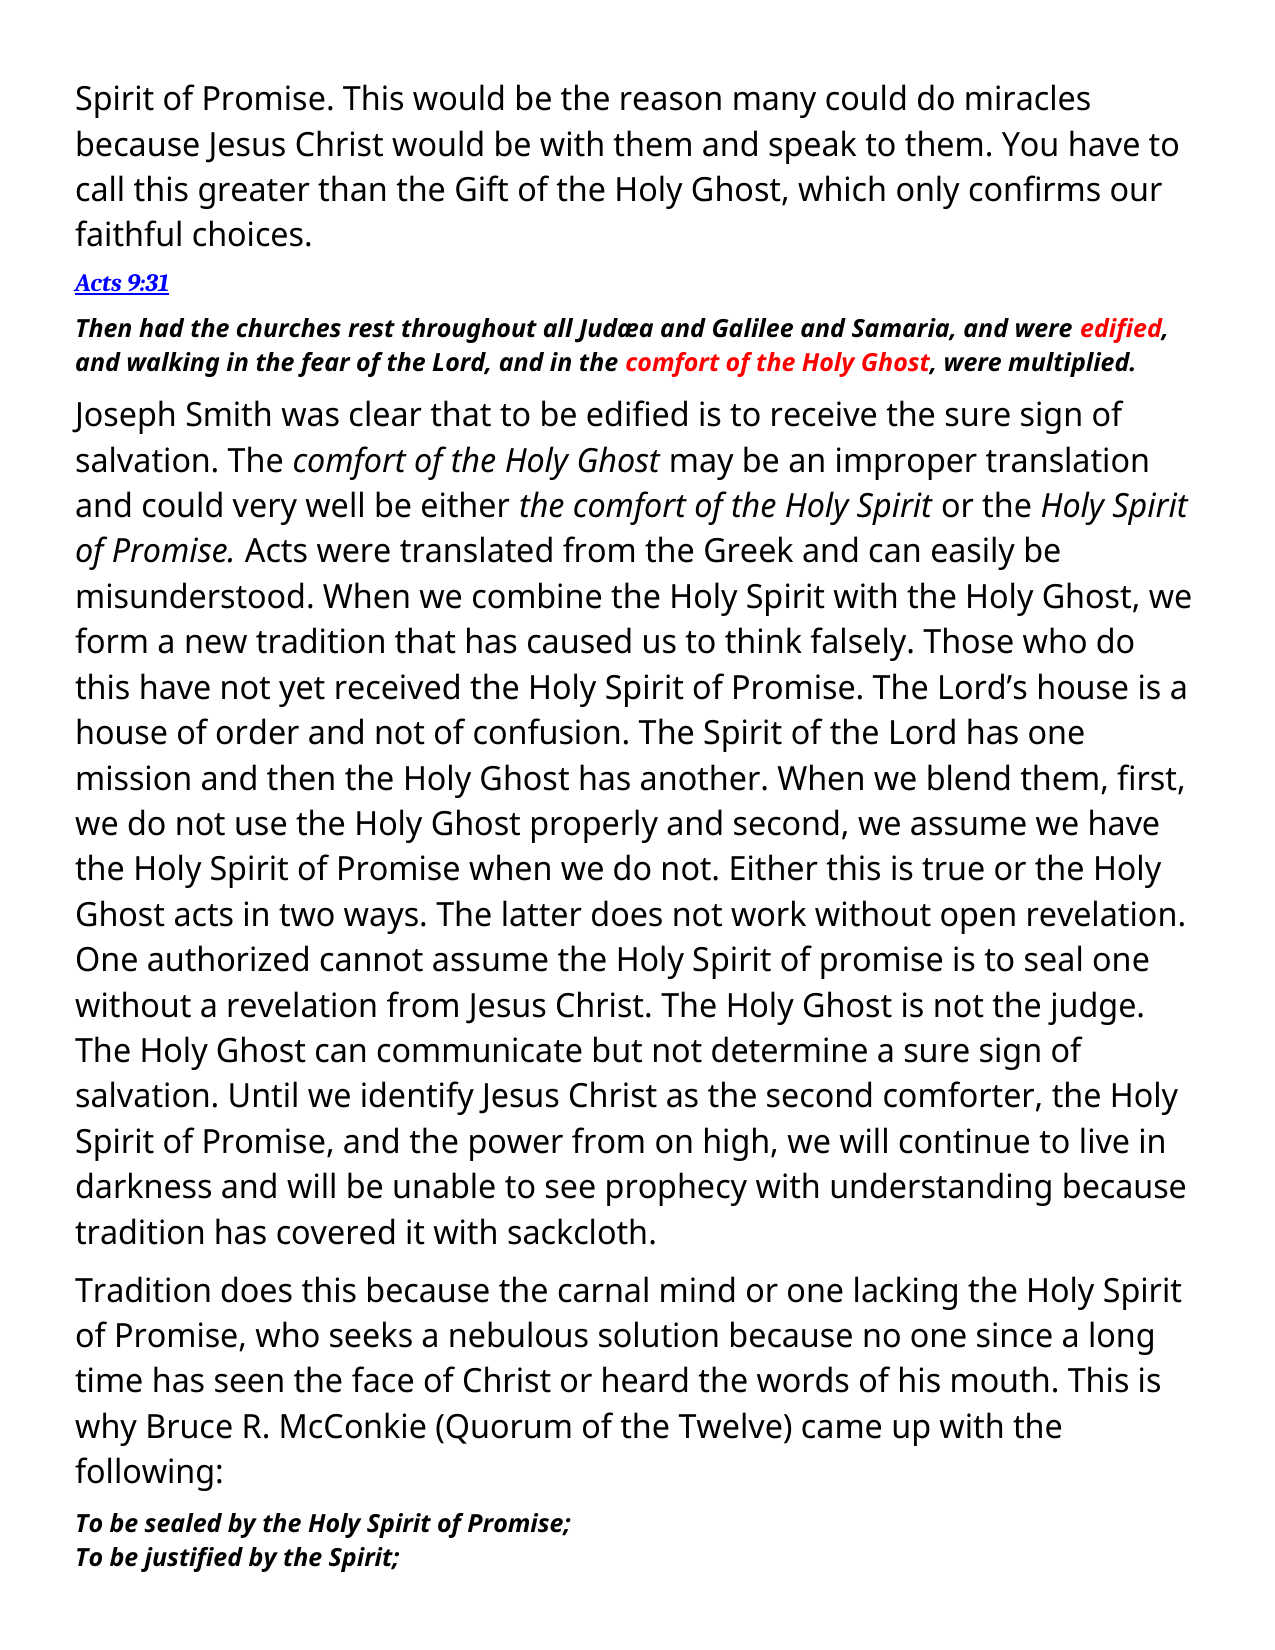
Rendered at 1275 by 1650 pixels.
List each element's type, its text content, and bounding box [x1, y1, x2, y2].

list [75, 1506, 1200, 1574]
list Then had the churches rest throughout all Judæa and Galilee and Samaria, and were edified, and walking in the fear of the Lord, and in the comfort of the Holy Ghost, were multiplied. [75, 310, 1200, 378]
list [75, 75, 1200, 257]
list Tradition does this because the carnal mind or one lacking the Holy Spirit of Promise, who seeks a nebulous solution because no one since a long time has seen the face of Christ or heard the words of his mouth. This is why Bruce R. McConkie (Quorum of the Twelve) came up with the following: [75, 1266, 1200, 1493]
list Joseph Smith was clear that to be edified is to receive the sure sign of salvation. The comfort of the Holy Ghost may be an improper translation and could very well be either the comfort of the Holy Spirit or the Holy Spirit of Promise. Acts were translated from the Greek and can easily be misunderstood. When we combine the Holy Spirit with the Holy Ghost, we form a new tradition that has caused us to think falsely. Those who do this have not yet received the Holy Spirit of Promise. The Lord’s house is a house of order and not of confusion. The Spirit of the Lord has one mission and then the Holy Ghost has another. When we blend them, first, we do not use the Holy Ghost properly and second, we assume we have the Holy Spirit of Promise when we do not. Either this is true or the Holy Ghost acts in two ways. The latter does not work without open revelation. One authorized cannot assume the Holy Spirit of promise is to seal one without a revelation from Jesus Christ. The Holy Ghost is not the judge. The Holy Ghost can communicate but not determine a sure sign of salvation. Until we identify Jesus Christ as the second comforter, the Holy Spirit of Promise, and the power from on high, we will continue to live in darkness and will be unable to see prophecy with understanding because tradition has covered it with sackcloth. [75, 391, 1200, 1254]
list Acts 9:31 [75, 269, 1200, 298]
